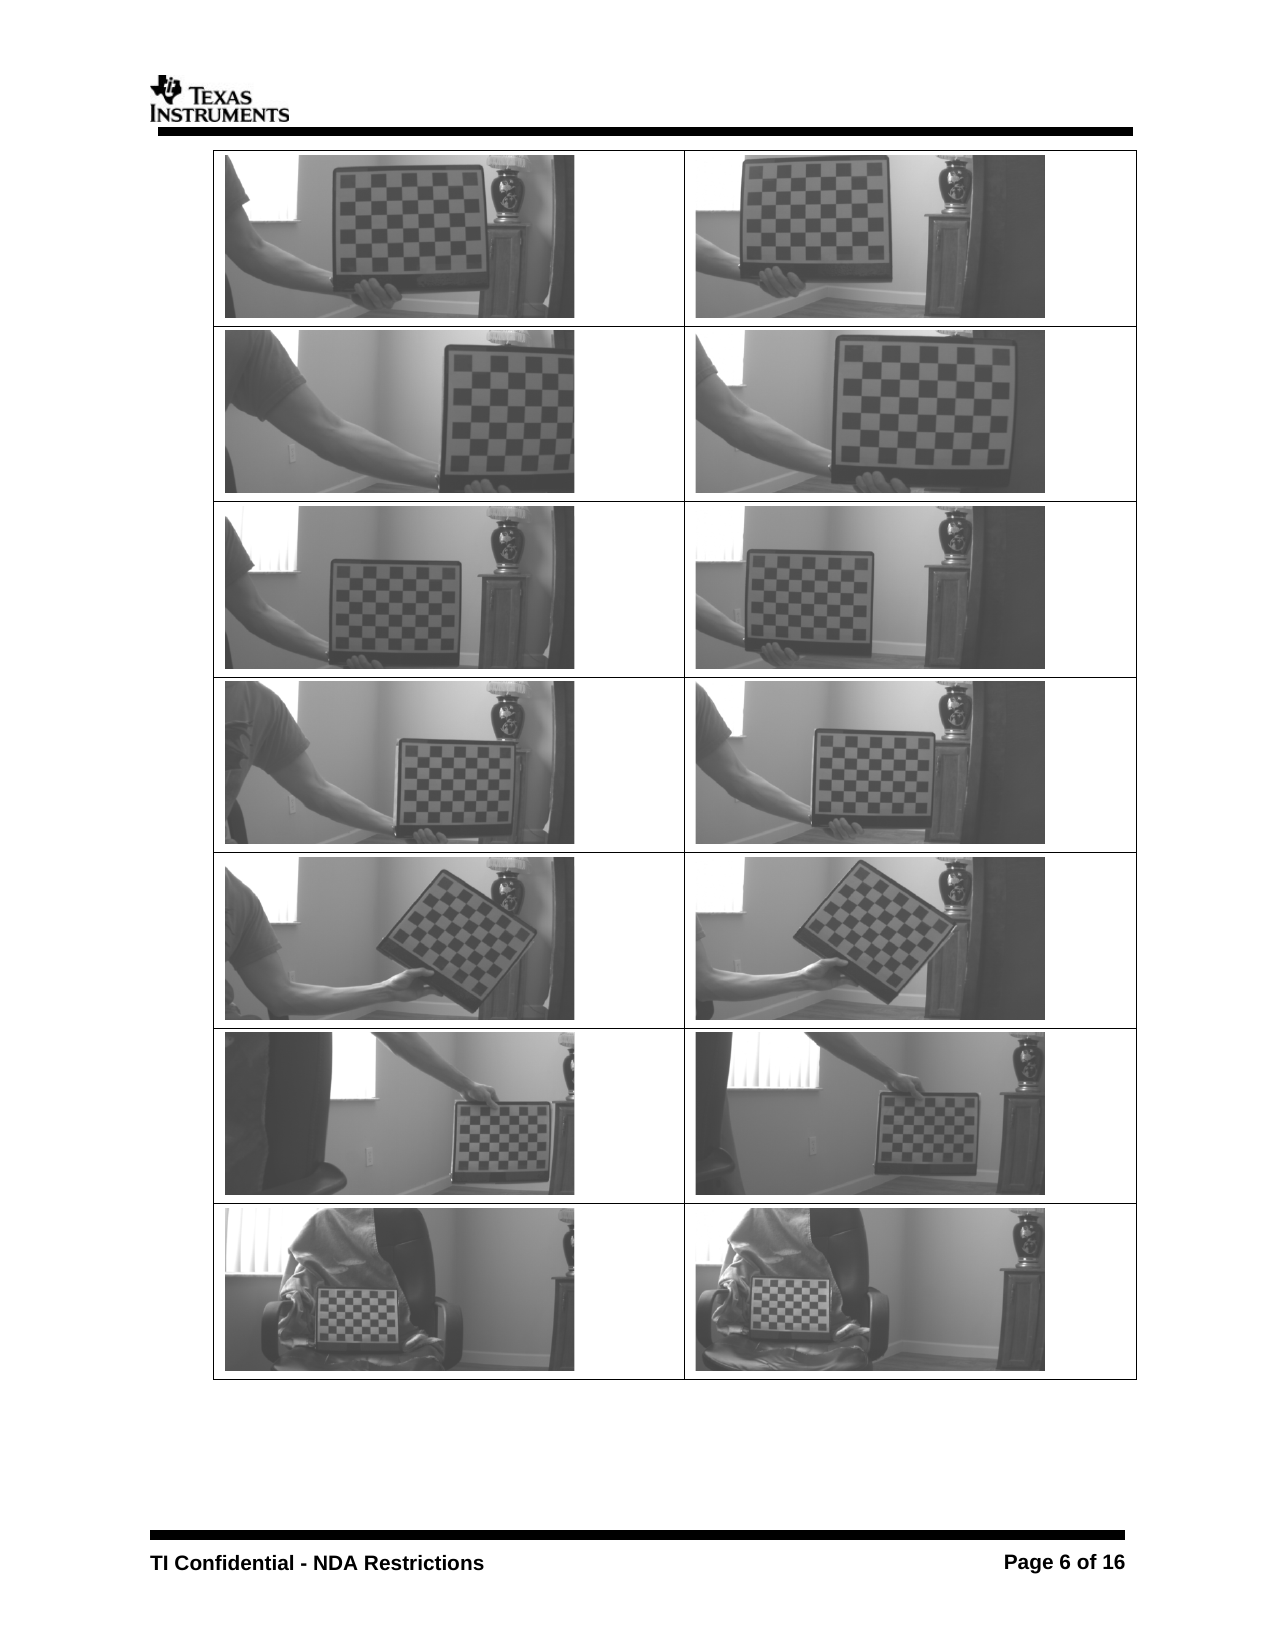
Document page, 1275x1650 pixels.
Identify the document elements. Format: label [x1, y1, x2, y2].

picture [225, 1032, 575, 1195]
picture [695, 506, 1045, 669]
picture [225, 1208, 575, 1371]
table_cell [685, 1204, 1136, 1379]
table_cell [685, 1029, 1136, 1203]
picture [695, 1032, 1045, 1195]
table_cell [214, 327, 684, 501]
table_cell [685, 151, 1136, 326]
picture [695, 330, 1045, 493]
picture [695, 155, 1045, 318]
picture [225, 506, 575, 669]
picture [695, 681, 1045, 844]
table_cell [214, 853, 684, 1028]
table_cell [685, 502, 1136, 677]
table_cell [214, 151, 684, 326]
picture [695, 857, 1045, 1020]
table_cell [214, 1204, 684, 1379]
table_cell [685, 678, 1136, 852]
picture [225, 681, 575, 844]
table_cell [685, 853, 1136, 1028]
table_cell [685, 327, 1136, 501]
picture [150, 75, 289, 122]
picture [225, 330, 575, 493]
table_cell [214, 1029, 684, 1203]
picture [695, 1208, 1045, 1371]
table_cell [214, 502, 684, 677]
picture [225, 155, 575, 318]
table_cell [214, 678, 684, 852]
picture [225, 857, 575, 1020]
